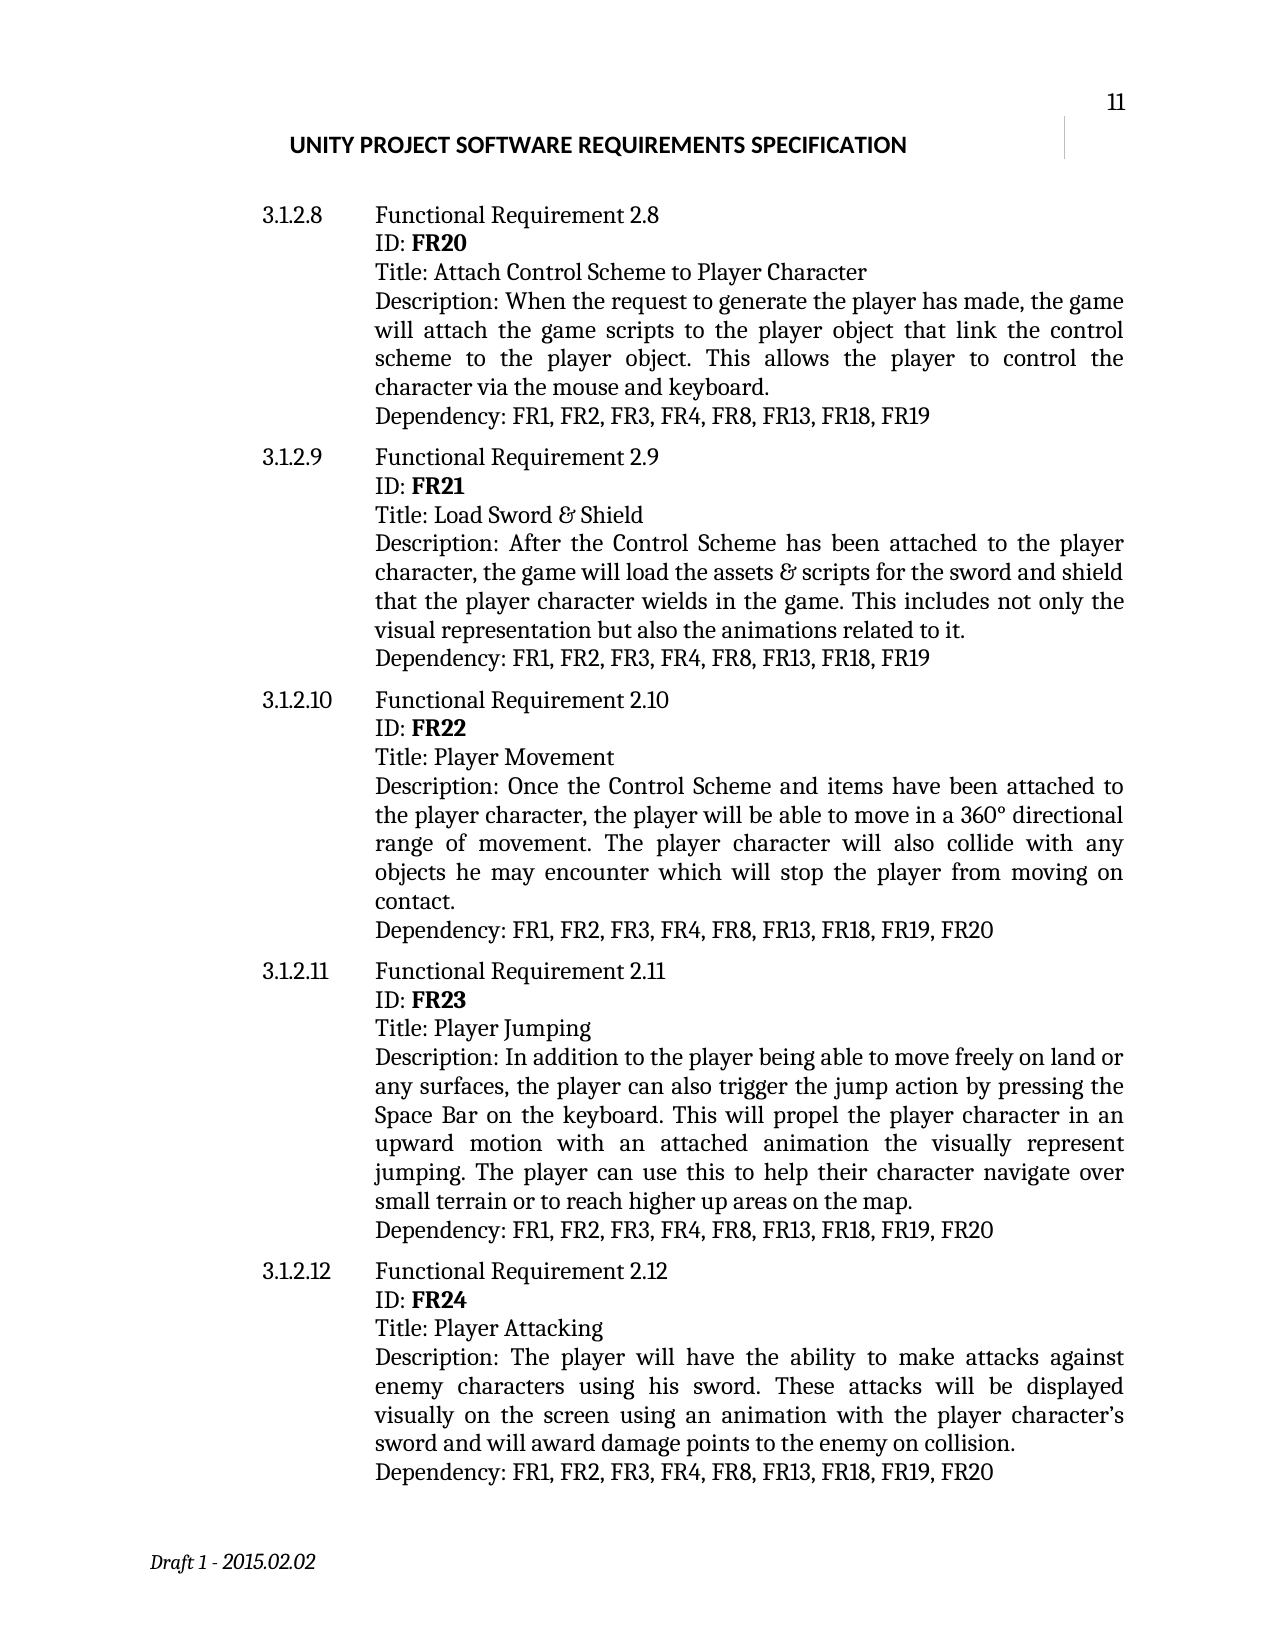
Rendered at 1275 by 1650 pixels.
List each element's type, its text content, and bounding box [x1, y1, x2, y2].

list Functional Requirement 2.8 [262, 201, 1125, 229]
list Functional Requirement 2.11 [262, 957, 1125, 986]
list Functional Requirement 2.9 [262, 443, 1125, 472]
text Title: Load Sword & Shield [375, 501, 1125, 529]
text Description: Once the Control Scheme and items have been attached to the player character, the player will be able to move in a 360° directional range of movement. The player character will also collide with any objects he may encounter which will stop the player from moving on contact. [375, 772, 1125, 916]
text Description: When the request to generate the player has made, the game will attach the game scripts to the player object that link the control scheme to the player object. This allows the player to control the character via the mouse and keyboard. [375, 287, 1125, 402]
text Dependency: FR1, FR2, FR3, FR4, FR8, FR13, FR18, FR19 [375, 644, 1125, 673]
text ID: FR23 [375, 986, 1125, 1014]
text Dependency: FR1, FR2, FR3, FR4, FR8, FR13, FR18, FR19, FR20 [375, 916, 1125, 944]
text Dependency: FR1, FR2, FR3, FR4, FR8, FR13, FR18, FR19 [375, 402, 1125, 431]
text ID: FR21 [375, 472, 1125, 501]
text ID: FR22 [375, 714, 1125, 743]
text Title: Player Attacking [375, 1314, 1125, 1343]
text ID: FR24 [375, 1286, 1125, 1314]
list Functional Requirement 2.10 [262, 686, 1125, 714]
text Description: After the Control Scheme has been attached to the player character, the game will load the assets & scripts for the sword and shield that the player character wields in the game. This includes not only the visual representation but also the animations related to it. [375, 529, 1125, 644]
text ID: FR20 [375, 229, 1125, 258]
text Dependency: FR1, FR2, FR3, FR4, FR8, FR13, FR18, FR19, FR20 [375, 1216, 1125, 1244]
text Description: In addition to the player being able to move freely on land or any surfaces, the player can also trigger the jump action by pressing the Space Bar on the keyboard. This will propel the player character in an upward motion with an attached animation the visually represent jumping. The player can use this to help their character navigate over small terrain or to reach higher up areas on the map. [375, 1043, 1125, 1216]
text Title: Player Jumping [375, 1014, 1125, 1043]
text Title: Attach Control Scheme to Player Character [375, 258, 1125, 287]
text Title: Player Movement [375, 743, 1125, 772]
list Functional Requirement 2.12 [262, 1257, 1125, 1286]
text Dependency: FR1, FR2, FR3, FR4, FR8, FR13, FR18, FR19, FR20 [375, 1458, 1125, 1487]
